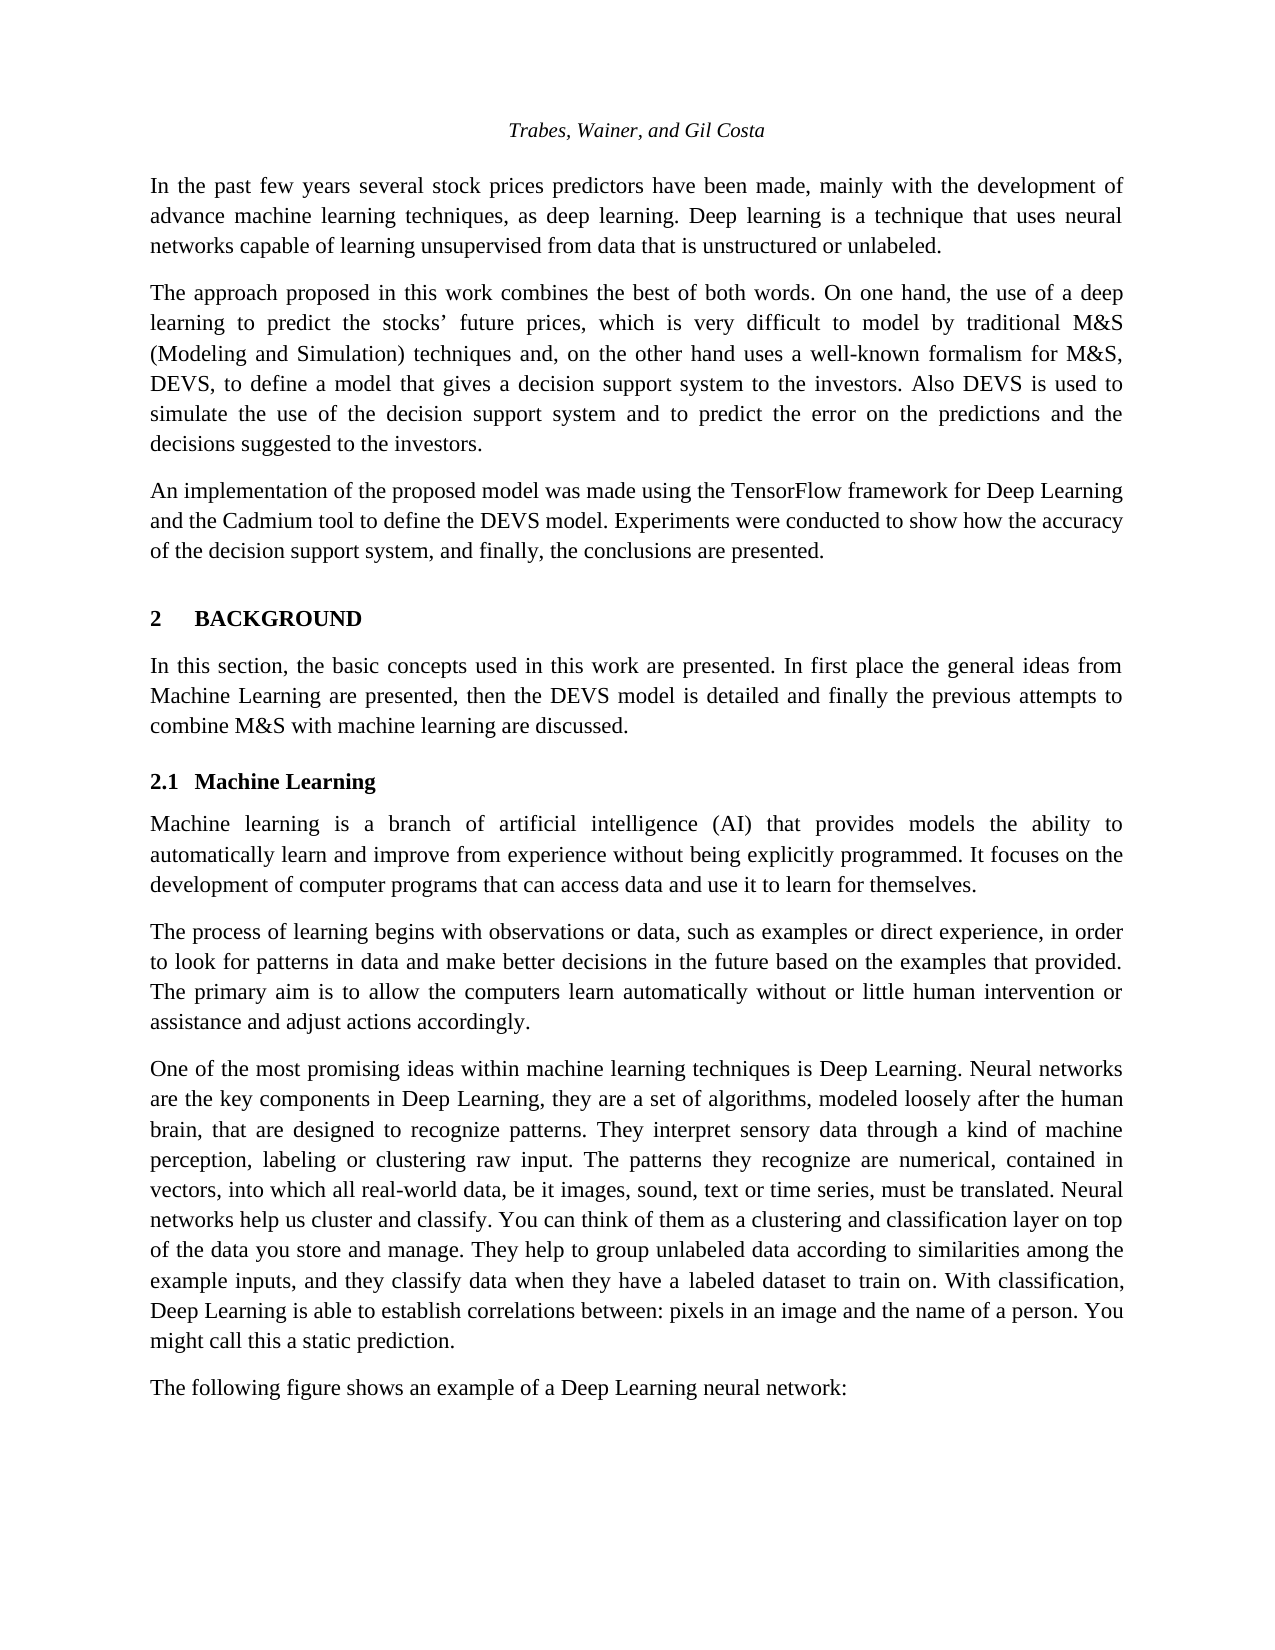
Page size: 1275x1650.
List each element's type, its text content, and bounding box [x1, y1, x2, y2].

text An implementation of the proposed model was made using the TensorFlow framework for Deep Learning and the Cadmium tool to define the DEVS model. Experiments were conducted to show how the accuracy of the decision support system, and finally, the conclusions are presented. [150, 477, 1125, 564]
text The approach proposed in this work combines the best of both words. On one hand, the use of a deep learning to predict the stocks’ future prices, which is very difficult to model by traditional M&S (Modeling and Simulation) techniques and, on the other hand uses a well-known formalism for M&S, DEVS, to define a model that gives a decision support system to the investors. Also DEVS is used to simulate the use of the decision support system and to predict the error on the predictions and the decisions suggested to the investors. [150, 279, 1125, 457]
text The process of learning begins with observations or data, such as examples or direct experience, in order to look for patterns in data and make better decisions in the future based on the examples that provided. The primary aim is to allow the computers learn automatically without or little human intervention or assistance and adjust actions accordingly. [150, 918, 1125, 1035]
text The following figure shows an example of a Deep Learning neural network: [150, 1374, 1125, 1400]
text In this section, the basic concepts used in this work are presented. In first place the general ideas from Machine Learning are presented, then the DEVS model is detailed and finally the previous attempts to combine M&S with machine learning are discussed. [150, 652, 1125, 739]
subtitle Machine Learning [150, 768, 1125, 794]
text Machine learning is a branch of artificial intelligence (AI) that provides models the ability to automatically learn and improve from experience without being explicitly programmed. It focuses on the development of computer programs that can access data and use it to learn for themselves. [150, 811, 1125, 897]
text One of the most promising ideas within machine learning techniques is Deep Learning. Neural networks are the key components in Deep Learning, they are a set of algorithms, modeled loosely after the human brain, that are designed to recognize patterns. They interpret sensory data through a kind of machine perception, labeling or clustering raw input. The patterns they recognize are numerical, contained in vectors, into which all real-world data, be it images, sound, text or time series, must be translated. Neural networks help us cluster and classify. You can think of them as a clustering and classification layer on top of the data you store and manage. They help to group unlabeled data according to similarities among the example inputs, and they classify data when they have a labeled dataset to train on. With classification, Deep Learning is able to establish correlations between: pixels in an image and the name of a person. You might call this a static prediction. [150, 1055, 1125, 1353]
text In the past few years several stock prices predictors have been made, mainly with the development of advance machine learning techniques, as deep learning. Deep learning is a technique that uses neural networks capable of learning unsupervised from data that is unstructured or unlabeled. [150, 172, 1125, 259]
subtitle BACKGROUND [150, 605, 1125, 632]
